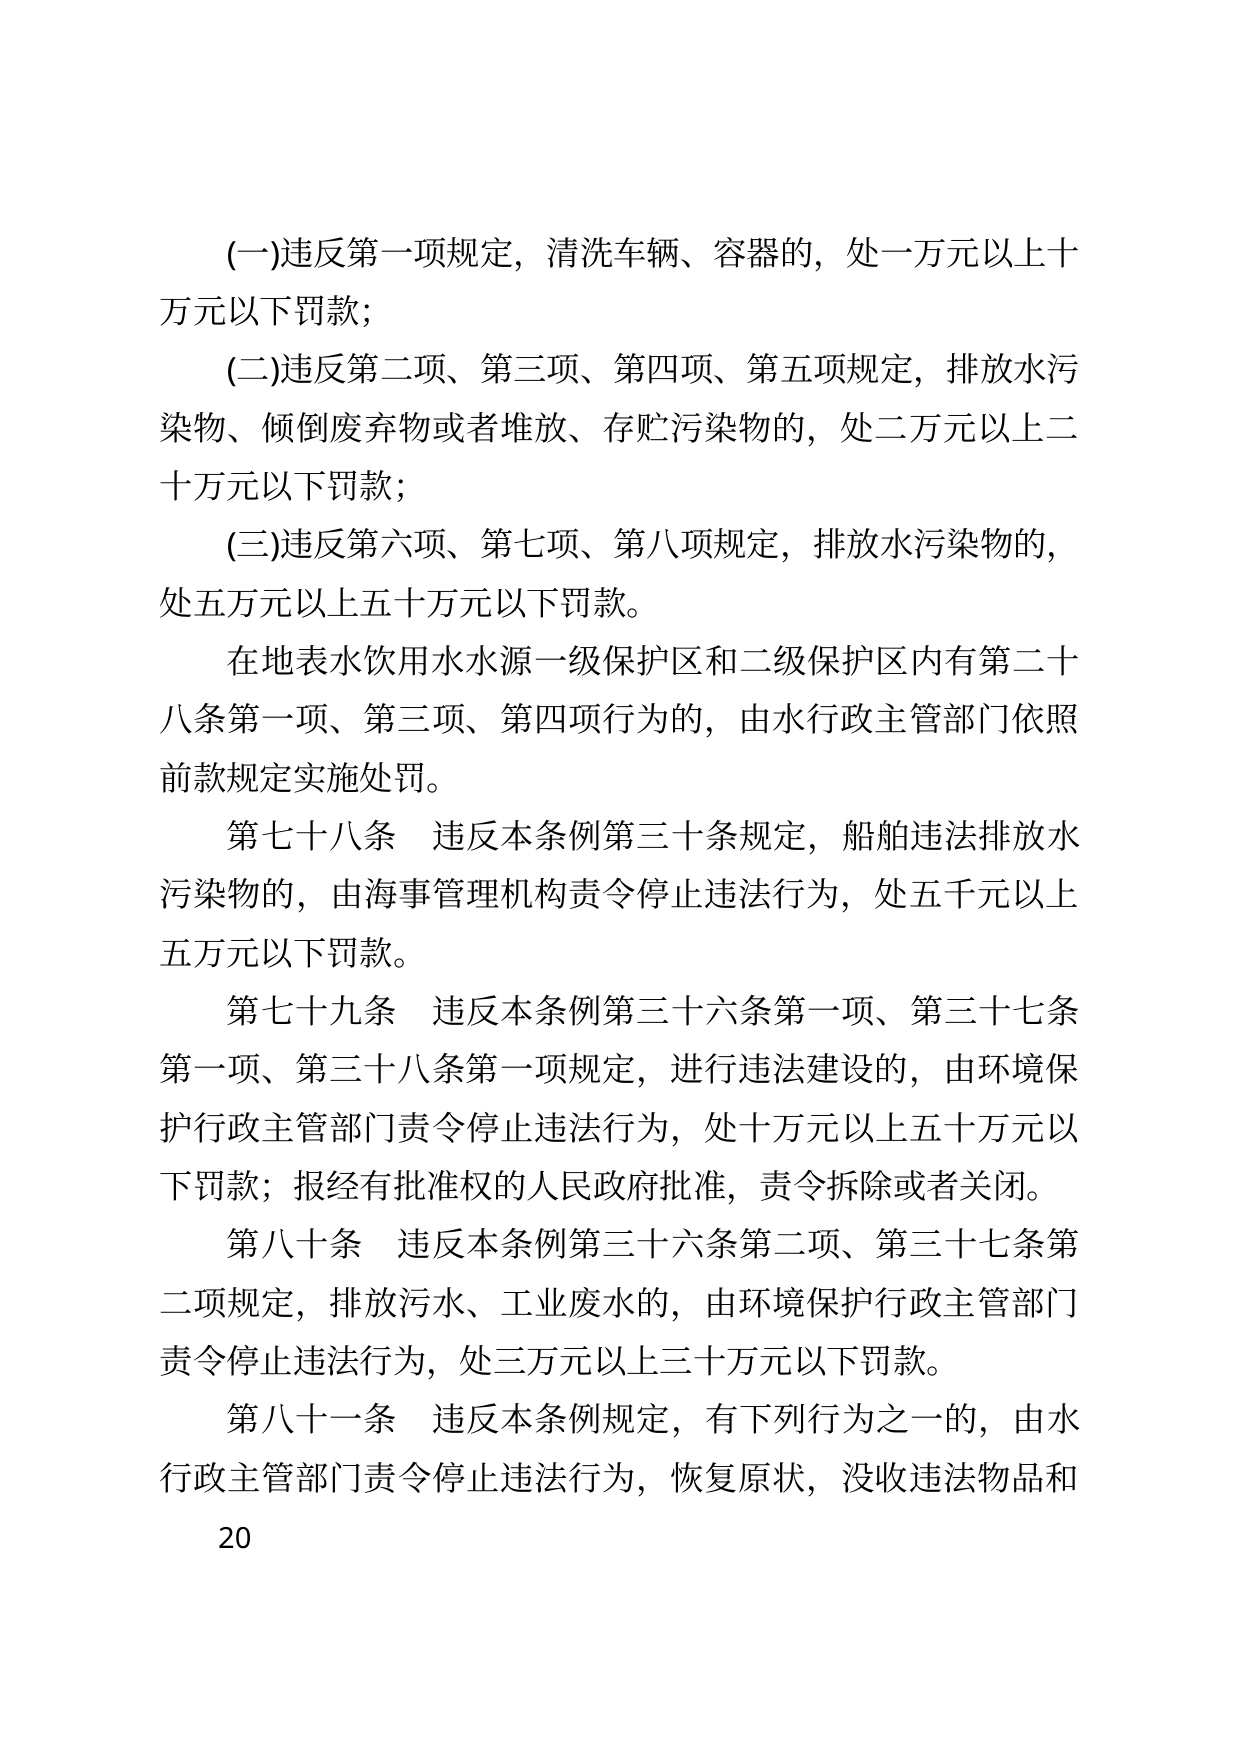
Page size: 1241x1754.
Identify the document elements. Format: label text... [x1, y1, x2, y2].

text (二)违反第二项、第三项、第四项、第五项规定，排放水污染物、倾倒废弃物或者堆放、存贮污染物的，处二万元以上二十万元以下罚款； [159, 335, 1081, 510]
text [159, 1385, 1081, 1502]
text (三)违反第六项、第七项、第八项规定，排放水污染物的，处五万元以上五十万元以下罚款。 [159, 510, 1081, 627]
text 第八十条 违反本条例第三十六条第二项、第三十七条第二项规定，排放污水、工业废水的，由环境保护行政主管部门责令停止违法行为，处三万元以上三十万元以下罚款。 [159, 1210, 1081, 1385]
text (一)违反第一项规定，清洗车辆、容器的，处一万元以上十万元以下罚款； [159, 218, 1081, 335]
text 第七十八条 违反本条例第三十条规定，船舶违法排放水污染物的，由海事管理机构责令停止违法行为，处五千元以上五万元以下罚款。 [159, 802, 1081, 977]
text 第七十九条 违反本条例第三十六条第一项、第三十七条第一项、第三十八条第一项规定，进行违法建设的，由环境保护行政主管部门责令停止违法行为，处十万元以上五十万元以下罚款；报经有批准权的人民政府批准，责令拆除或者关闭。 [159, 977, 1081, 1210]
text 在地表水饮用水水源一级保护区和二级保护区内有第二十八条第一项、第三项、第四项行为的，由水行政主管部门依照前款规定实施处罚。 [159, 627, 1081, 802]
